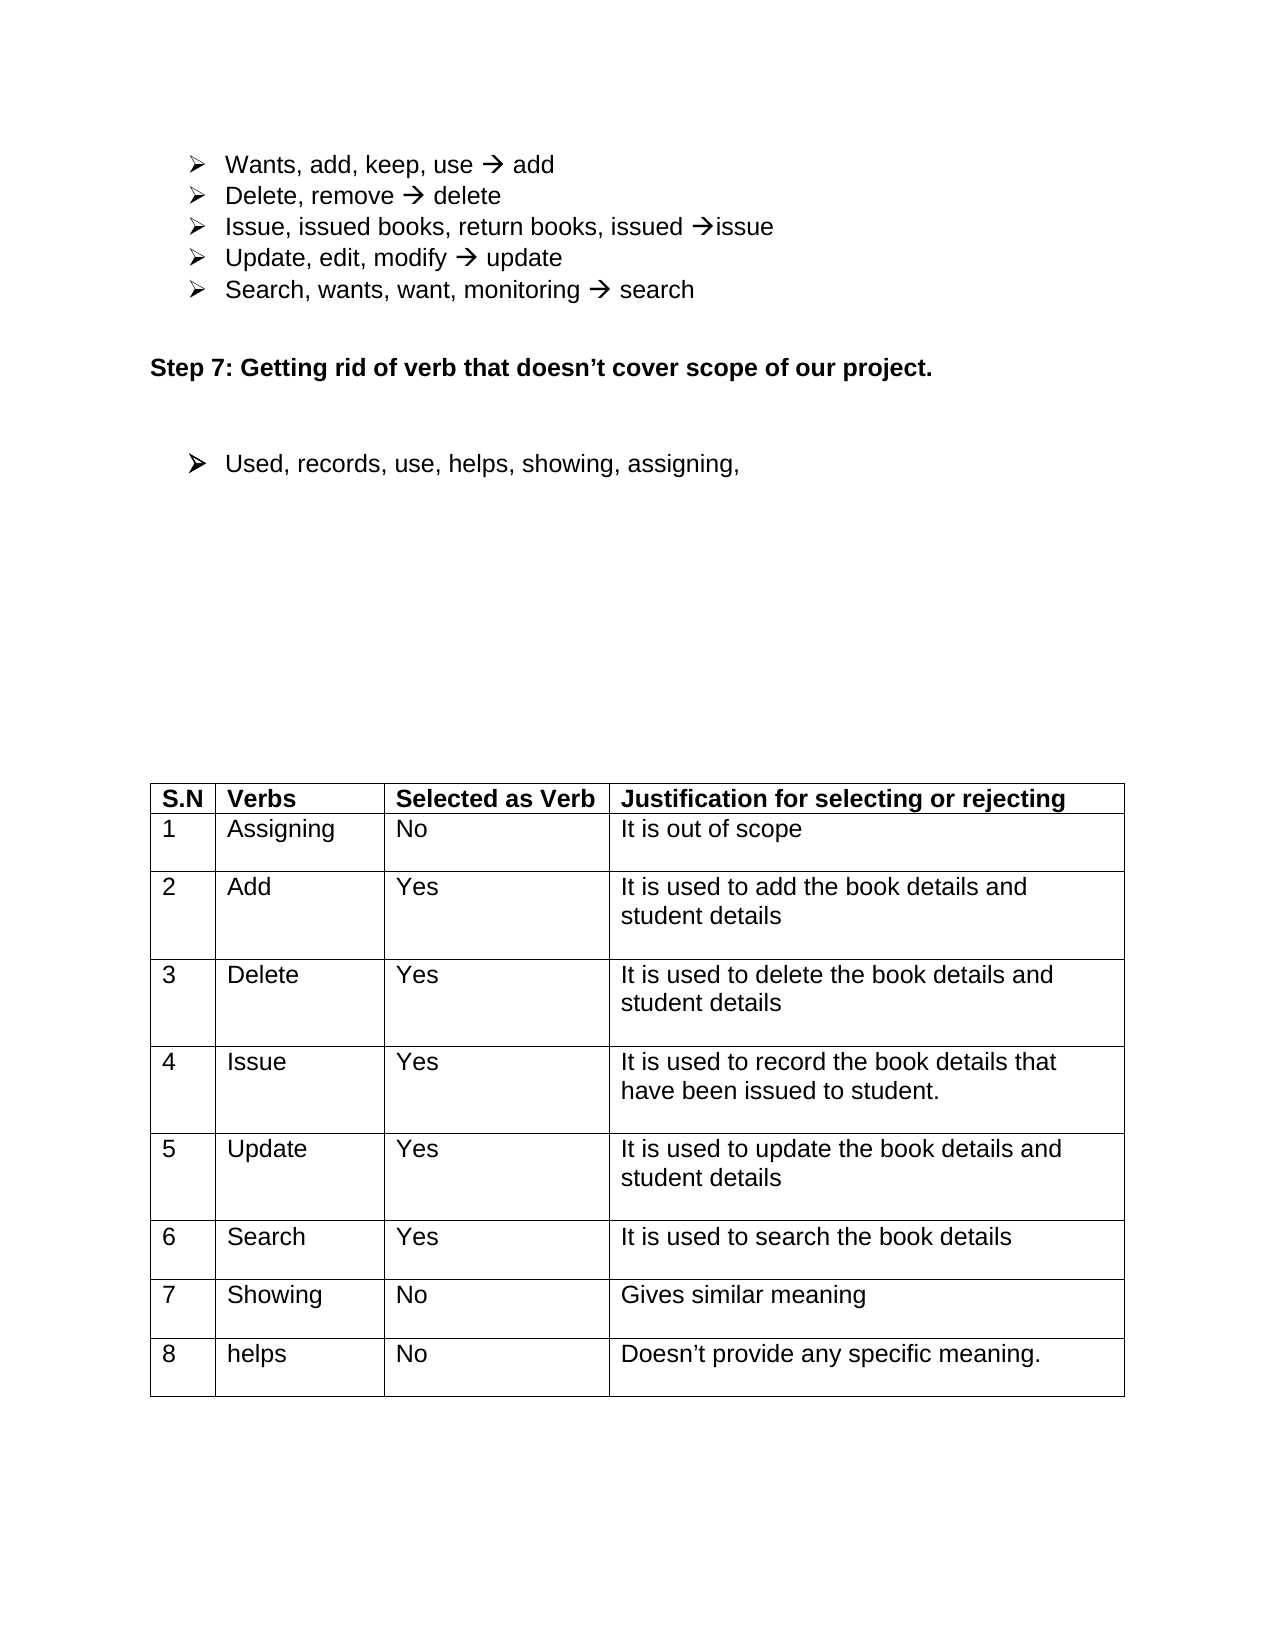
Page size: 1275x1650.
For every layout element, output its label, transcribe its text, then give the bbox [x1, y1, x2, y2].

list Search, wants, want, monitoring search [187, 274, 1125, 303]
table_cell 1 [151, 814, 215, 871]
table_header S.N [151, 784, 215, 813]
table_cell Doesn’t provide any specific meaning. [610, 1339, 1124, 1396]
text Step 7: Getting rid of verb that doesn’t cover scope of our project. [150, 353, 1125, 382]
table_cell No [385, 1339, 609, 1396]
table_cell No [385, 1280, 609, 1337]
table_cell No [385, 814, 609, 871]
table_cell It is out of scope [610, 814, 1124, 871]
table_cell It is used to add the book details and student details [610, 872, 1124, 958]
table_cell It is used to search the book details [610, 1221, 1124, 1279]
table_cell 8 [151, 1339, 215, 1396]
table_cell helps [216, 1339, 384, 1396]
table_cell Update [216, 1134, 384, 1220]
table_header Selected as Verb [385, 784, 609, 813]
table_cell Yes [385, 1221, 609, 1279]
table_header Verbs [216, 784, 384, 813]
table_cell It is used to record the book details that have been issued to student. [610, 1047, 1124, 1133]
table_cell Yes [385, 1047, 609, 1133]
table_cell Showing [216, 1280, 384, 1337]
table_cell 5 [151, 1134, 215, 1220]
list Delete, remove delete [187, 181, 1125, 210]
table_cell 2 [151, 872, 215, 958]
list Issue, issued books, return books, issued issue [187, 212, 1125, 241]
table_cell Assigning [216, 814, 384, 871]
list Update, edit, modify update [187, 243, 1125, 272]
table_header Justification for selecting or rejecting [610, 784, 1124, 813]
table_cell It is used to delete the book details and student details [610, 960, 1124, 1046]
table_cell Gives similar meaning [610, 1280, 1124, 1337]
table_cell Search [216, 1221, 384, 1279]
list Wants, add, keep, use add [187, 150, 1125, 179]
table_cell 4 [151, 1047, 215, 1133]
table_cell It is used to update the book details and student details [610, 1134, 1124, 1220]
table_cell Delete [216, 960, 384, 1046]
table_cell 3 [151, 960, 215, 1046]
table_cell 6 [151, 1221, 215, 1279]
list Used, records, use, helps, showing, assigning, [187, 449, 1125, 478]
table_cell Yes [385, 872, 609, 958]
table_cell Issue [216, 1047, 384, 1133]
table_cell Yes [385, 960, 609, 1046]
table_cell Add [216, 872, 384, 958]
table_cell 7 [151, 1280, 215, 1337]
table_cell Yes [385, 1134, 609, 1220]
